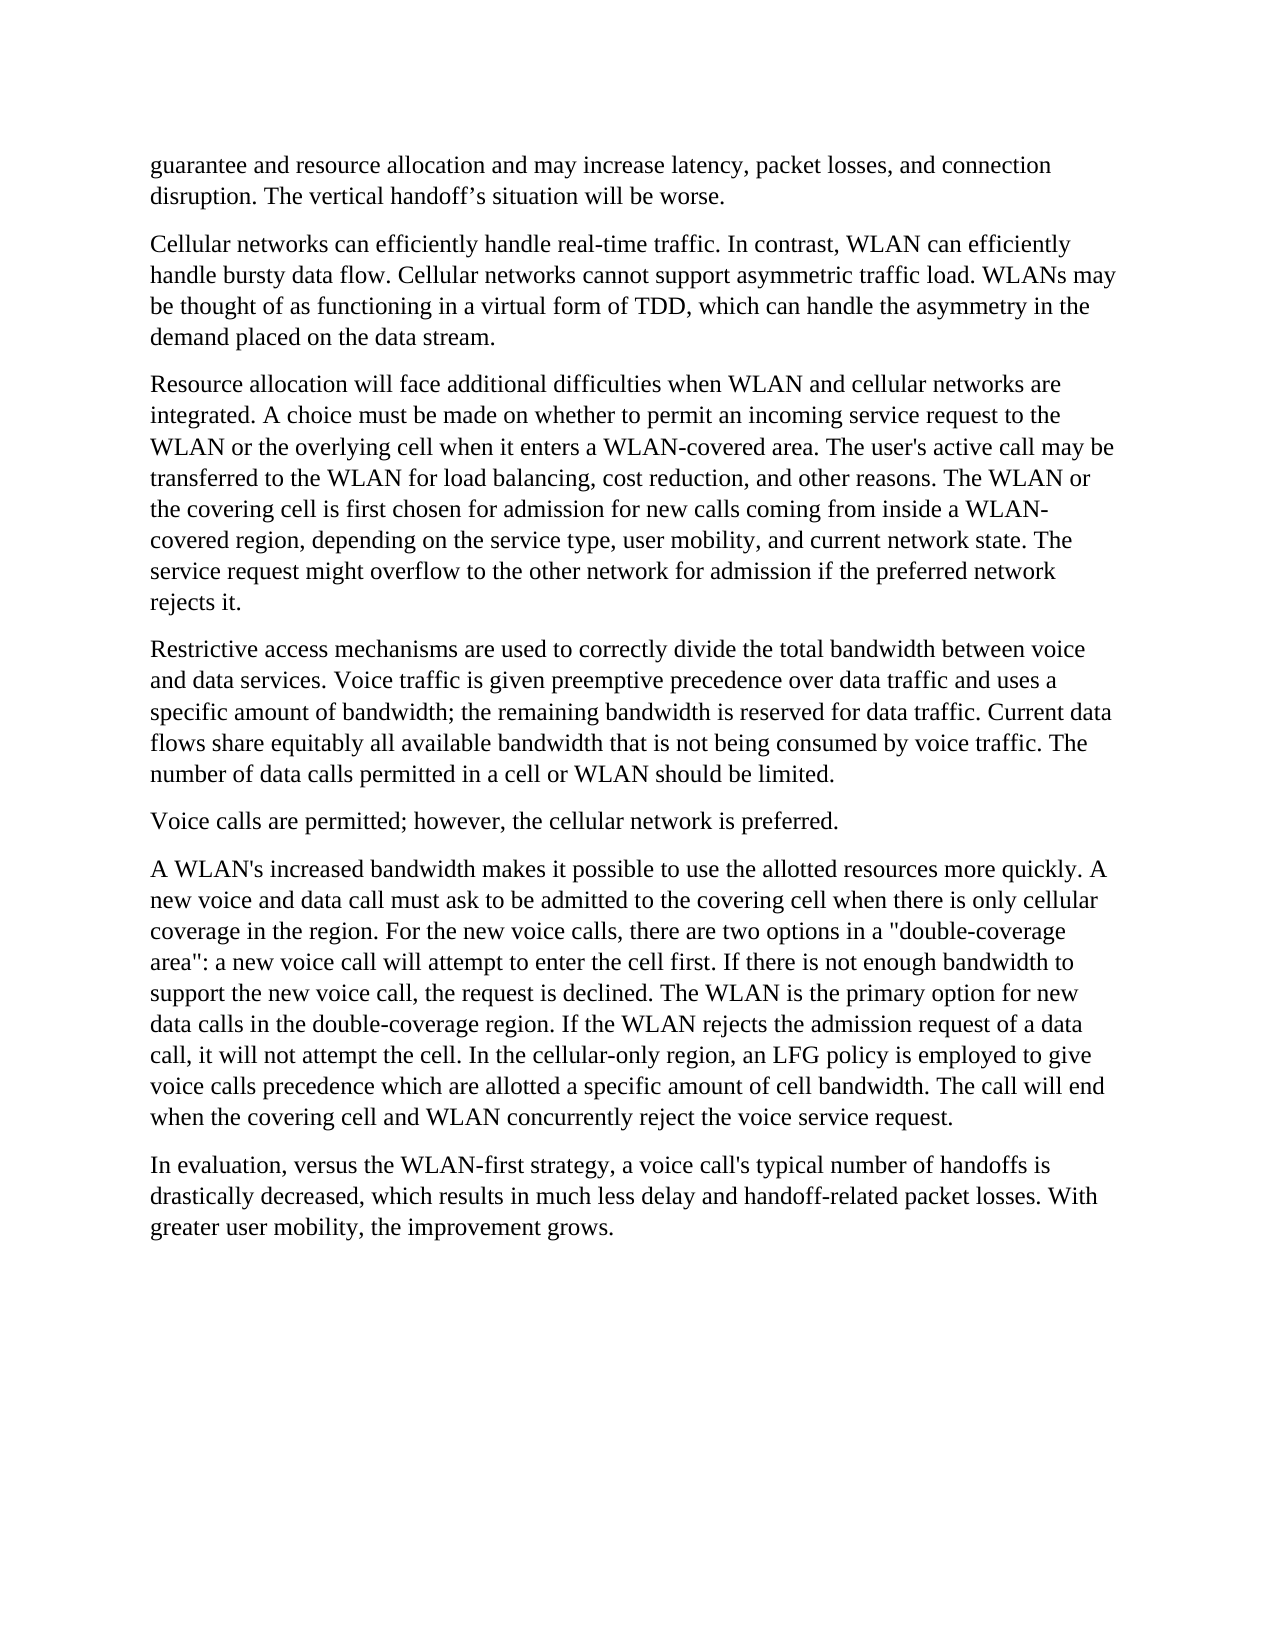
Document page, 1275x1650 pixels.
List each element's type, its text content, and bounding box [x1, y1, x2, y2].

text Resource allocation will face additional difficulties when WLAN and cellular networks are integrated. A choice must be made on whether to permit an incoming service request to the WLAN or the overlying cell when it enters a WLAN-covered area. The user's active call may be transferred to the WLAN for load balancing, cost reduction, and other reasons. The WLAN or the covering cell is first chosen for admission for new calls coming from inside a WLAN-covered region, depending on the service type, user mobility, and current network state. The service request might overflow to the other network for admission if the preferred network rejects it. [150, 369, 1125, 616]
text Voice calls are permitted; however, the cellular network is preferred. [150, 806, 1125, 835]
text A WLAN's increased bandwidth makes it possible to use the allotted resources more quickly. A new voice and data call must ask to be admitted to the covering cell when there is only cellular coverage in the region. For the new voice calls, there are two options in a "double-coverage area": a new voice call will attempt to enter the cell first. If there is not enough bandwidth to support the new voice call, the request is declined. The WLAN is the primary option for new data calls in the double-coverage region. If the WLAN rejects the admission request of a data call, it will not attempt the cell. In the cellular-only region, an LFG policy is employed to give voice calls precedence which are allotted a specific amount of cell bandwidth. The call will end when the covering cell and WLAN concurrently reject the voice service request. [150, 854, 1125, 1131]
text In evaluation, versus the WLAN-first strategy, a voice call's typical number of handoffs is drastically decreased, which results in much less delay and handoff-related packet losses. With greater user mobility, the improvement grows. [150, 1150, 1125, 1241]
text Restrictive access mechanisms are used to correctly divide the total bandwidth between voice and data services. Voice traffic is given preemptive precedence over data traffic and uses a specific amount of bandwidth; the remaining bandwidth is reserved for data traffic. Current data flows share equitably all available bandwidth that is not being consumed by voice traffic. The number of data calls permitted in a cell or WLAN should be limited. [150, 634, 1125, 787]
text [150, 150, 1125, 210]
text Cellular networks can efficiently handle real-time traffic. In contrast, WLAN can efficiently handle bursty data flow. Cellular networks cannot support asymmetric traffic load. WLANs may be thought of as functioning in a virtual form of TDD, which can handle the asymmetry in the demand placed on the data stream. [150, 229, 1125, 351]
